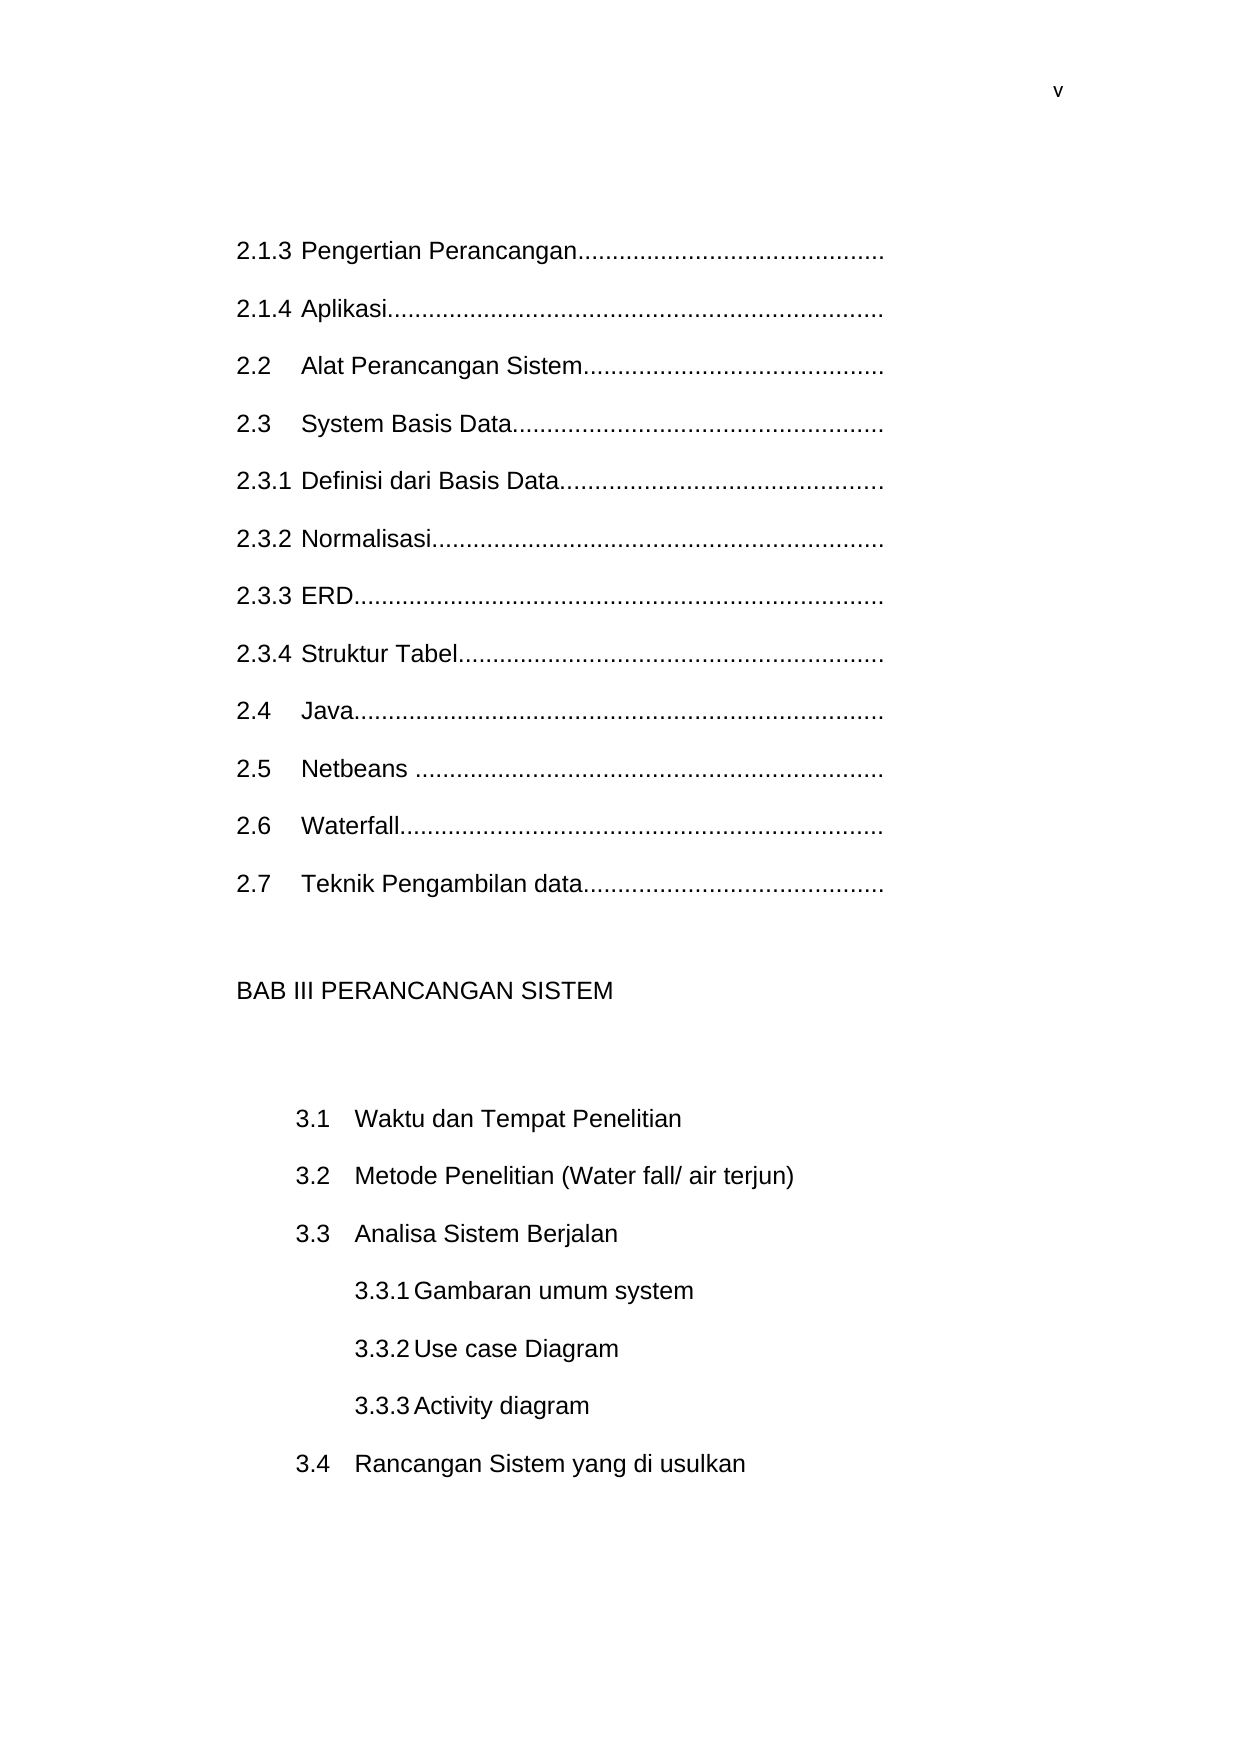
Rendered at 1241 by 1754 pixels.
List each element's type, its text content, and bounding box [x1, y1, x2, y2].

list Normalisasi [236, 524, 1063, 552]
list Definisi dari Basis Data [236, 466, 1063, 495]
text BAB III PERANCANGAN SISTEM [236, 976, 1063, 1004]
list Struktur Tabel [236, 639, 1063, 667]
list Rancangan Sistem yang di usulkan [295, 1449, 1063, 1477]
list Pengertian Perancangan [236, 236, 1063, 265]
list Metode Penelitian (Water fall/ air terjun) [295, 1161, 1063, 1190]
list Activity diagram [354, 1391, 1063, 1420]
list Alat Perancangan Sistem [236, 351, 1063, 380]
list Netbeans [236, 754, 1063, 782]
list Waktu dan Tempat Penelitian [295, 1104, 1063, 1132]
list Teknik Pengambilan data [236, 869, 1063, 897]
list System Basis Data [236, 409, 1063, 437]
list Use case Diagram [354, 1334, 1063, 1362]
list Gambaran umum system [354, 1276, 1063, 1305]
list ERD [236, 581, 1063, 610]
list Waterfall [236, 811, 1063, 840]
list Aplikasi [236, 294, 1063, 322]
list Java [236, 696, 1063, 725]
list Analisa Sistem Berjalan [295, 1219, 1063, 1247]
